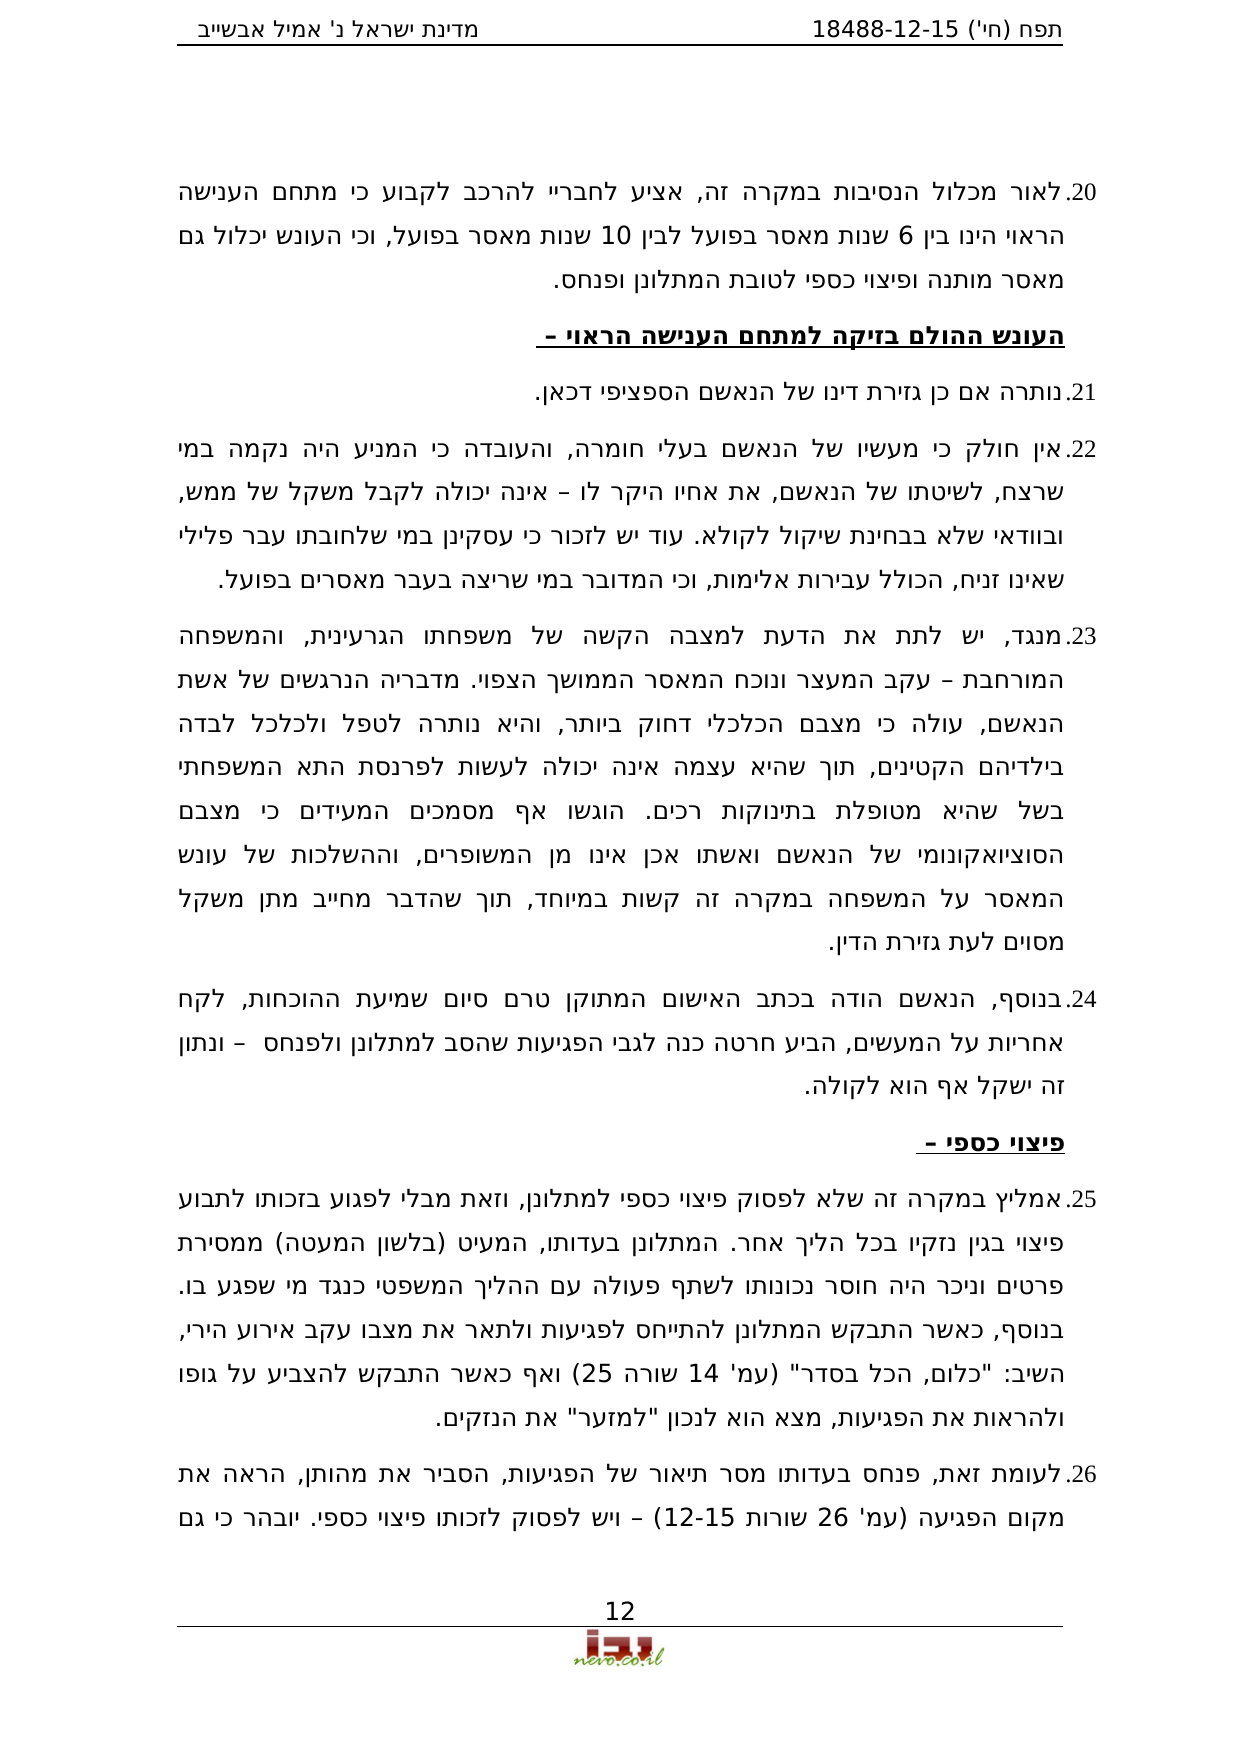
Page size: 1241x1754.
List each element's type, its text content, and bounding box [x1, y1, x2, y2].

list לאור מכלול הנסיבות במקרה זה, אציע לחבריי להרכב לקבוע כי מתחם הענישה הראוי הינו בין 6 שנות מאסר בפועל לבין 10 שנות מאסר בפועל, וכי העונש יכלול גם מאסר מותנה ופיצוי כספי לטובת המתלונן ופנחס. [177, 177, 1065, 294]
picture [574, 1629, 666, 1667]
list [177, 1459, 1065, 1532]
list בנוסף, הנאשם הודה בכתב האישום המתוקן טרם סיום שמיעת ההוכחות, לקח אחריות על המעשים, הביע חרטה כנה לגבי הפגיעות שהסב למתלונן ולפנחס – ונתון זה ישקל אף הוא לקולה. [177, 984, 1065, 1101]
text פיצוי כספי – [177, 1128, 1065, 1157]
text העונש ההולם בזיקה למתחם הענישה הראוי – [177, 321, 1065, 350]
list אין חולק כי מעשיו של הנאשם בעלי חומרה, והעובדה כי המניע היה נקמה במי שרצח, לשיטתו של הנאשם, את אחיו היקר לו – אינה יכולה לקבל משקל של ממש, ובוודאי שלא בבחינת שיקול לקולא. עוד יש לזכור כי עסקינן במי שלחובתו עבר פלילי שאינו זניח, הכולל עבירות אלימות, וכי המדובר במי שריצה בעבר מאסרים בפועל. [177, 434, 1065, 594]
list נותרה אם כן גזירת דינו של הנאשם הספציפי דכאן. [177, 377, 1065, 407]
list אמליץ במקרה זה שלא לפסוק פיצוי כספי למתלונן, וזאת מבלי לפגוע בזכותו לתבוע פיצוי בגין נזקיו בכל הליך אחר. המתלונן בעדותו, המעיט (בלשון המעטה) ממסירת פרטים וניכר היה חוסר נכונותו לשתף פעולה עם ההליך המשפטי כנגד מי שפגע בו. בנוסף, כאשר התבקש המתלונן להתייחס לפגיעות ולתאר את מצבו עקב אירוע הירי, השיב: "כלום, הכל בסדר" (עמ' 14 שורה 25) ואף כאשר התבקש להצביע על גופו ולהראות את הפגיעות, מצא הוא לנכון "למזער" את הנזקים. [177, 1184, 1065, 1432]
list מנגד, יש לתת את הדעת למצבה הקשה של משפחתו הגרעינית, והמשפחה המורחבת – עקב המעצר ונוכח המאסר הממושך הצפוי. מדבריה הנרגשים של אשת הנאשם, עולה כי מצבם הכלכלי דחוק ביותר, והיא נותרה לטפל ולכלכל לבדה בילדיהם הקטינים, תוך שהיא עצמה אינה יכולה לעשות לפרנסת התא המשפחתי בשל שהיא מטופלת בתינוקות רכים. הוגשו אף מסמכים המעידים כי מצבם הסוציואקונומי של הנאשם ואשתו אכן אינו מן המשופרים, וההשלכות של עונש המאסר על המשפחה במקרה זה קשות במיוחד, תוך שהדבר מחייב מתן משקל מסוים לעת גזירת הדין. [177, 621, 1065, 957]
